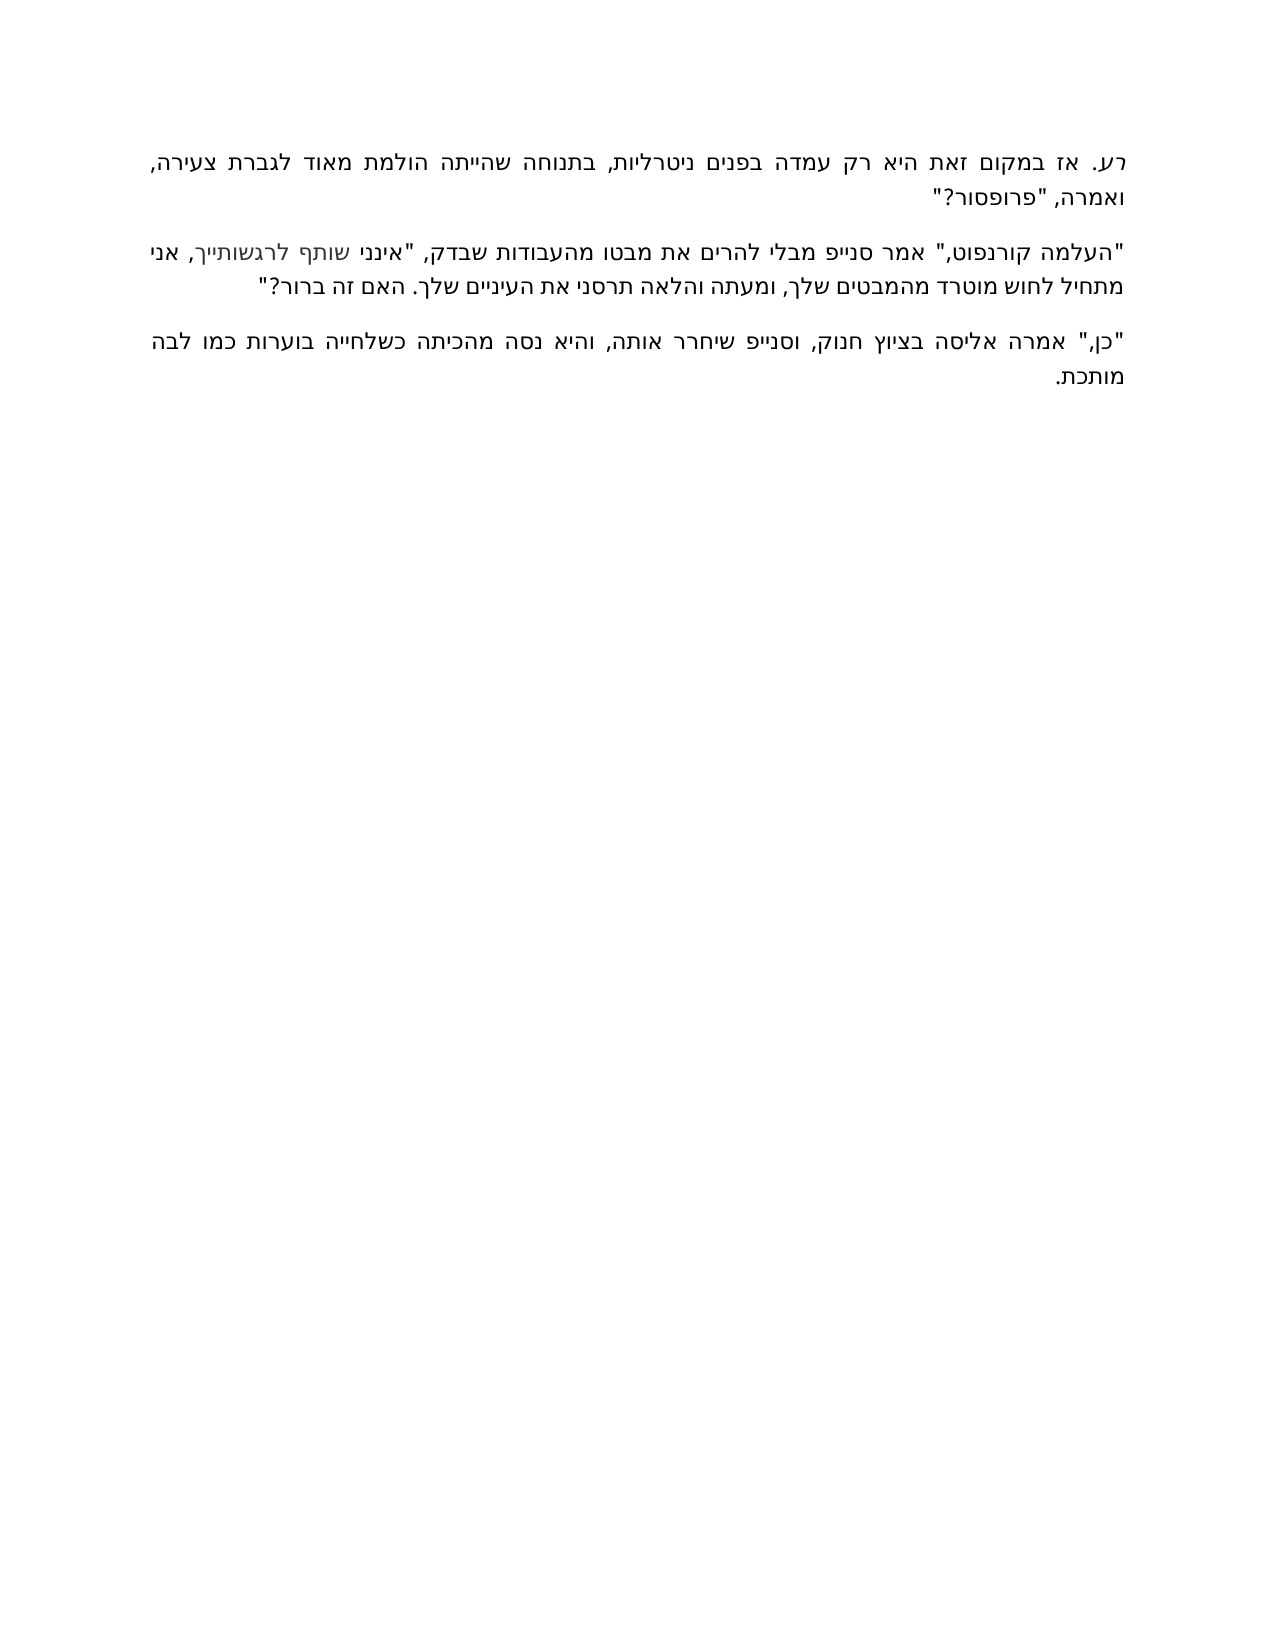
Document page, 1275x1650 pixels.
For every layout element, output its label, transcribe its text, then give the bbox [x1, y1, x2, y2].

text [150, 150, 1125, 214]
text "העלמה קורנפוט," אמר סנייפ מבלי להרים את מבטו מהעבודות שבדק, "אינני שותף לרגשותייך, אני מתחיל לחוש מוטרד מהמבטים שלך, ומעתה והלאה תרסני את העיניים שלך. האם זה ברור?" [150, 239, 1125, 304]
text "כן," אמרה אליסה בציוץ חנוק, וסנייפ שיחרר אותה, והיא נסה מהכיתה כשלחייה בוערות כמו לבה מותכת. [150, 329, 1125, 393]
